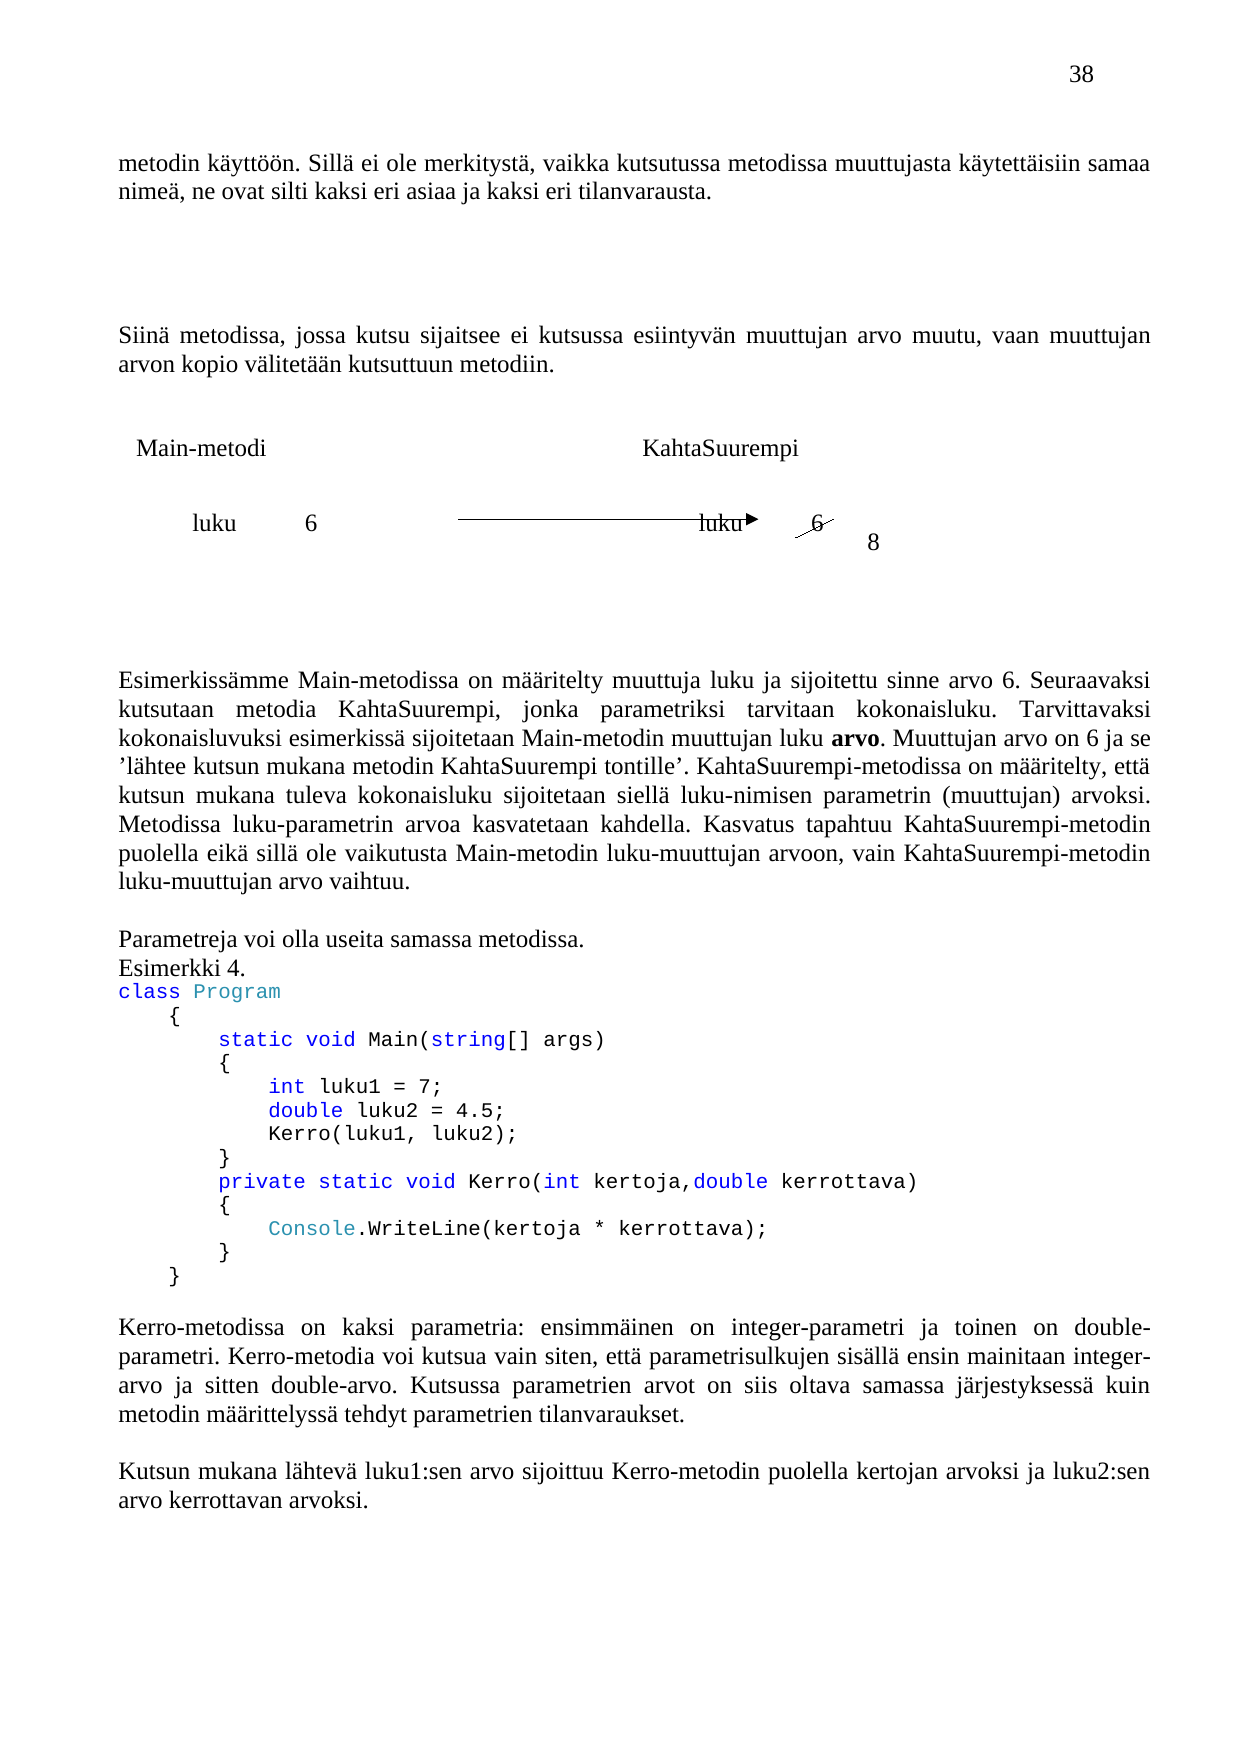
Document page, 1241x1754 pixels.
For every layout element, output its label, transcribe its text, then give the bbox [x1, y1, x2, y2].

text Console.WriteLine(kertoja * kerrottava); [118, 1218, 1152, 1242]
text int luku1 = 7; [118, 1076, 1152, 1100]
text Kutsun mukana lähtevä luku1:sen arvo sijoittuu Kerro-metodin puolella kertojan arvoksi ja luku2:sen arvo kerrottavan arvoksi. [118, 1456, 1152, 1514]
text } [118, 1242, 1152, 1265]
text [118, 148, 1152, 205]
text Esimerkki 4. [118, 953, 1152, 981]
text Parametreja voi olla useita samassa metodissa. [118, 924, 1152, 953]
text { [118, 1194, 1152, 1218]
text } [118, 1265, 1152, 1289]
text Kerro-metodissa on kaksi parametria: ensimmäinen on integer-parametri ja toinen on double-parametri. Kerro-metodia voi kutsua vain siten, että parametrisulkujen sisällä ensin mainitaan integer-arvo ja sitten double-arvo. Kutsussa parametrien arvot on siis oltava samassa järjestyksessä kuin metodin määrittelyssä tehdyt parametrien tilanvaraukset. [118, 1312, 1152, 1427]
text Kerro(luku1, luku2); [118, 1123, 1152, 1147]
text { [118, 1005, 1152, 1029]
text double luku2 = 4.5; [118, 1100, 1152, 1123]
text Esimerkissämme Main-metodissa on määritelty muuttuja luku ja sijoitettu sinne arvo 6. Seuraavaksi kutsutaan metodia KahtaSuurempi, jonka parametriksi tarvitaan kokonaisluku. Tarvittavaksi kokonaisluvuksi esimerkissä sijoitetaan Main-metodin muuttujan luku arvo. Muuttujan arvo on 6 ja se ’lähtee kutsun mukana metodin KahtaSuurempi tontille’. KahtaSuurempi-metodissa on määritelty, että kutsun mukana tuleva kokonaisluku sijoitetaan siellä luku-nimisen parametrin (muuttujan) arvoksi. Metodissa luku-parametrin arvoa kasvatetaan kahdella. Kasvatus tapahtuu KahtaSuurempi-metodin puolella eikä sillä ole vaikutusta Main-metodin luku-muuttujan arvoon, vain KahtaSuurempi-metodin luku-muuttujan arvo vaihtuu. [118, 665, 1152, 895]
text private static void Kerro(int kertoja,double kerrottava) [118, 1171, 1152, 1194]
text { [118, 1052, 1152, 1076]
text } [118, 1147, 1152, 1171]
text Siinä metodissa, jossa kutsu sijaitsee ei kutsussa esiintyvän muuttujan arvo muutu, vaan muuttujan arvon kopio välitetään kutsuttuun metodiin. [118, 320, 1152, 378]
text class Program [118, 981, 1152, 1005]
text static void (string[] args) [118, 1029, 1152, 1052]
